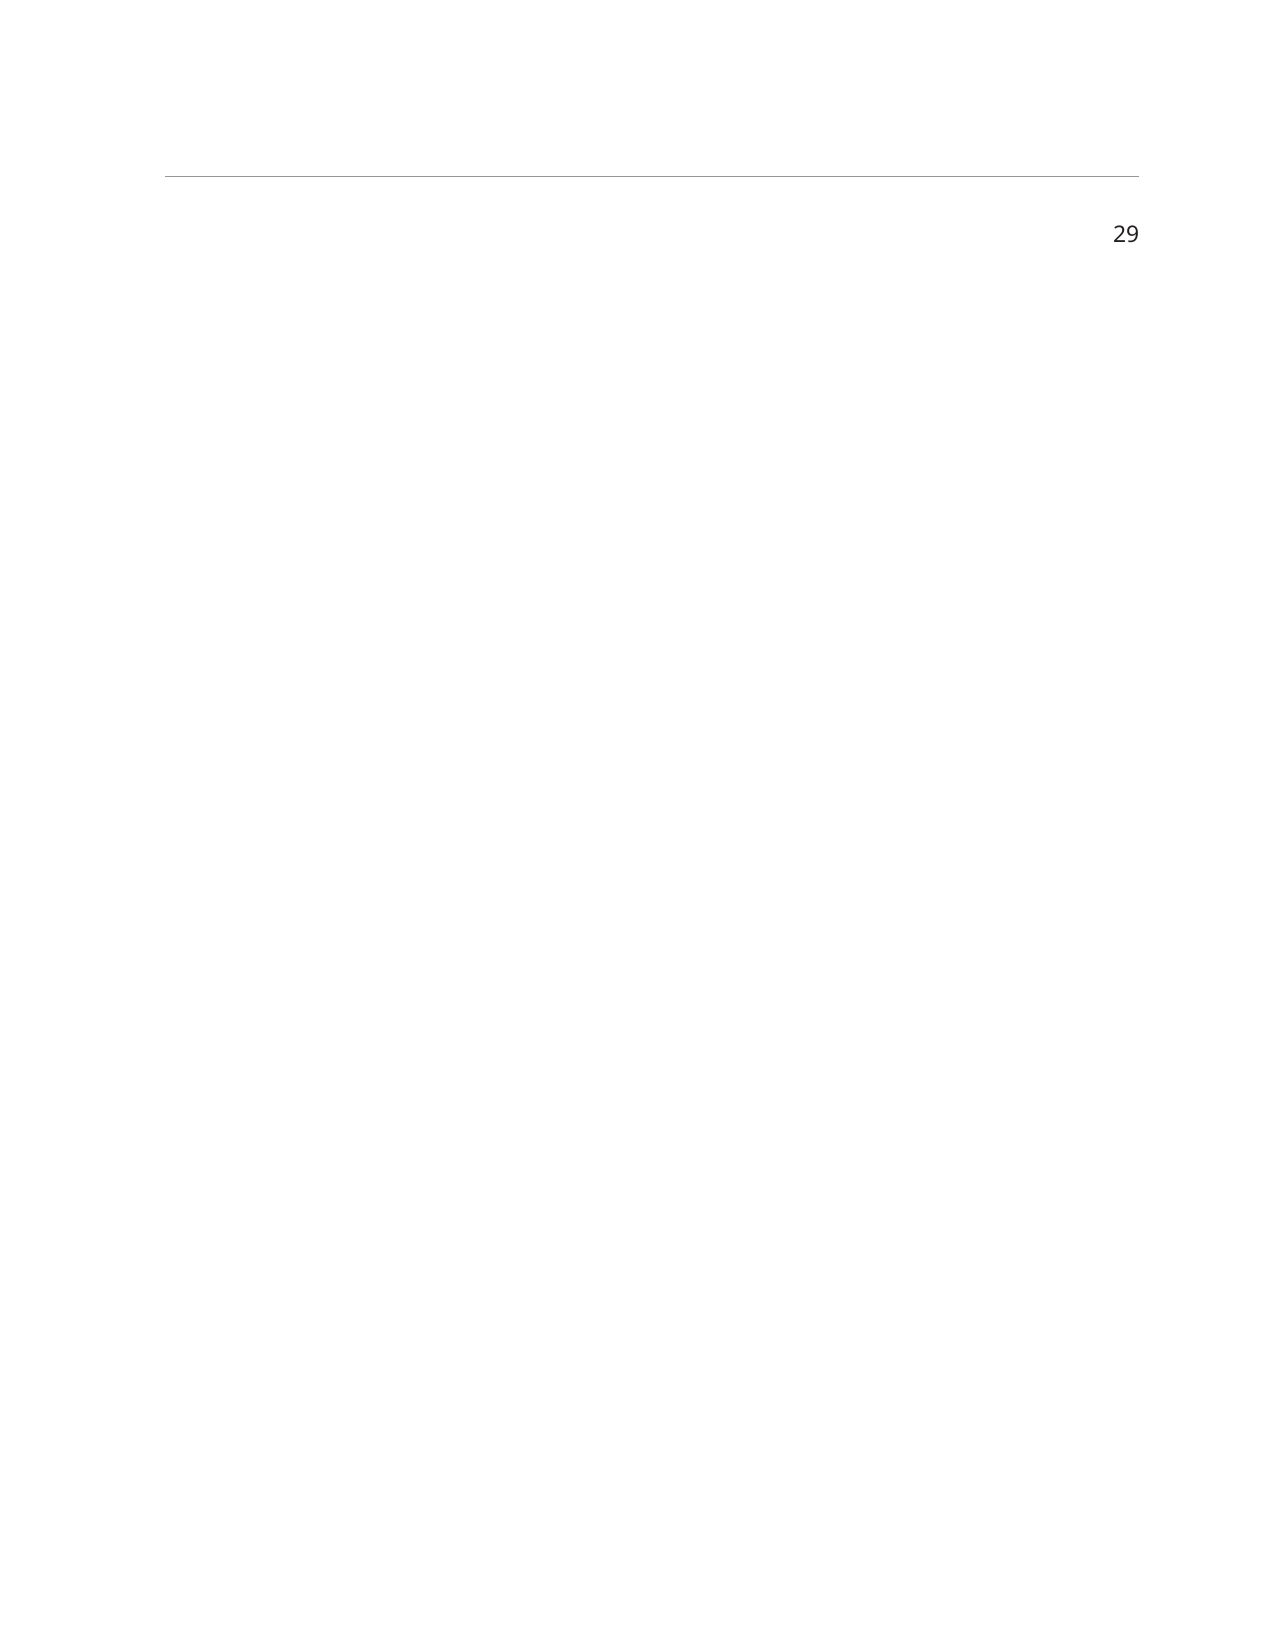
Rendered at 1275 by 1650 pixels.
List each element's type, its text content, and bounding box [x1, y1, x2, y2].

text 29 [165, 212, 1152, 249]
